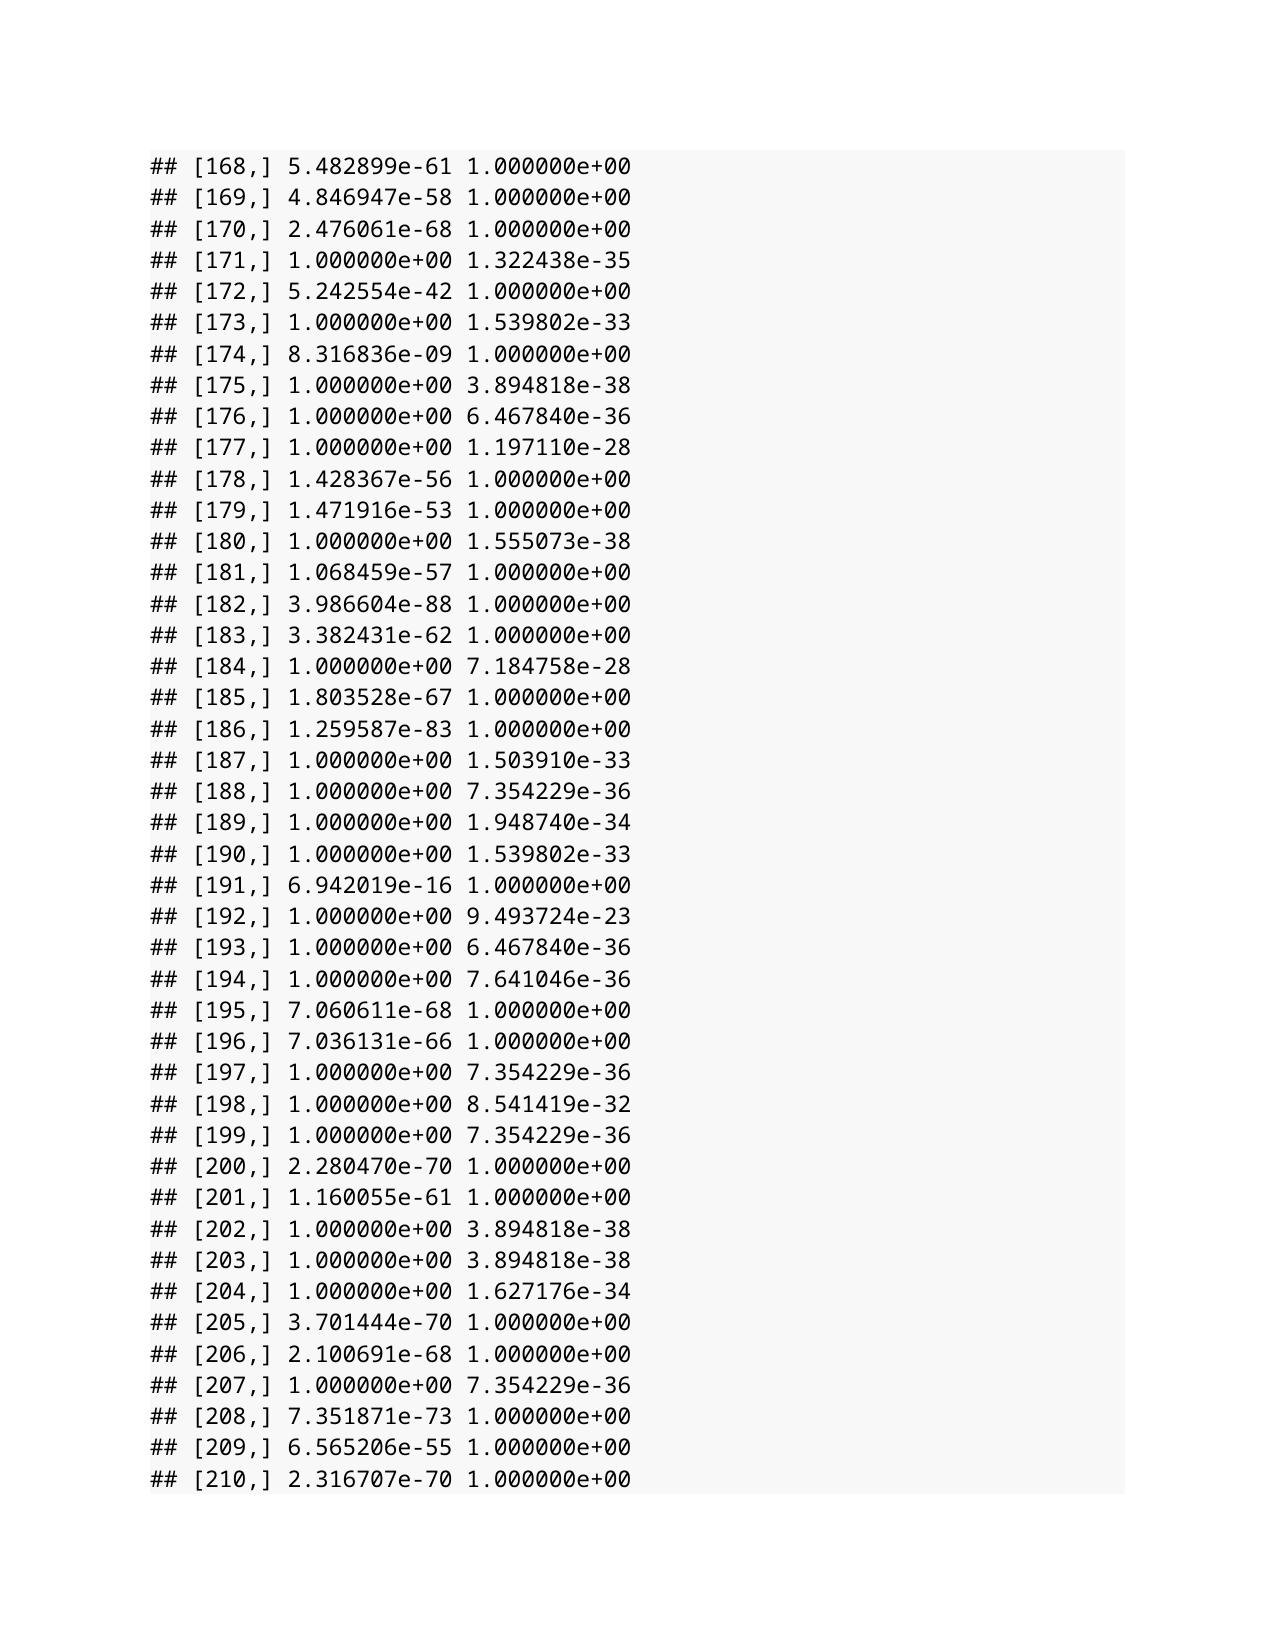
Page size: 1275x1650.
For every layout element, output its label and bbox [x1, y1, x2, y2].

text [150, 150, 1125, 1494]
